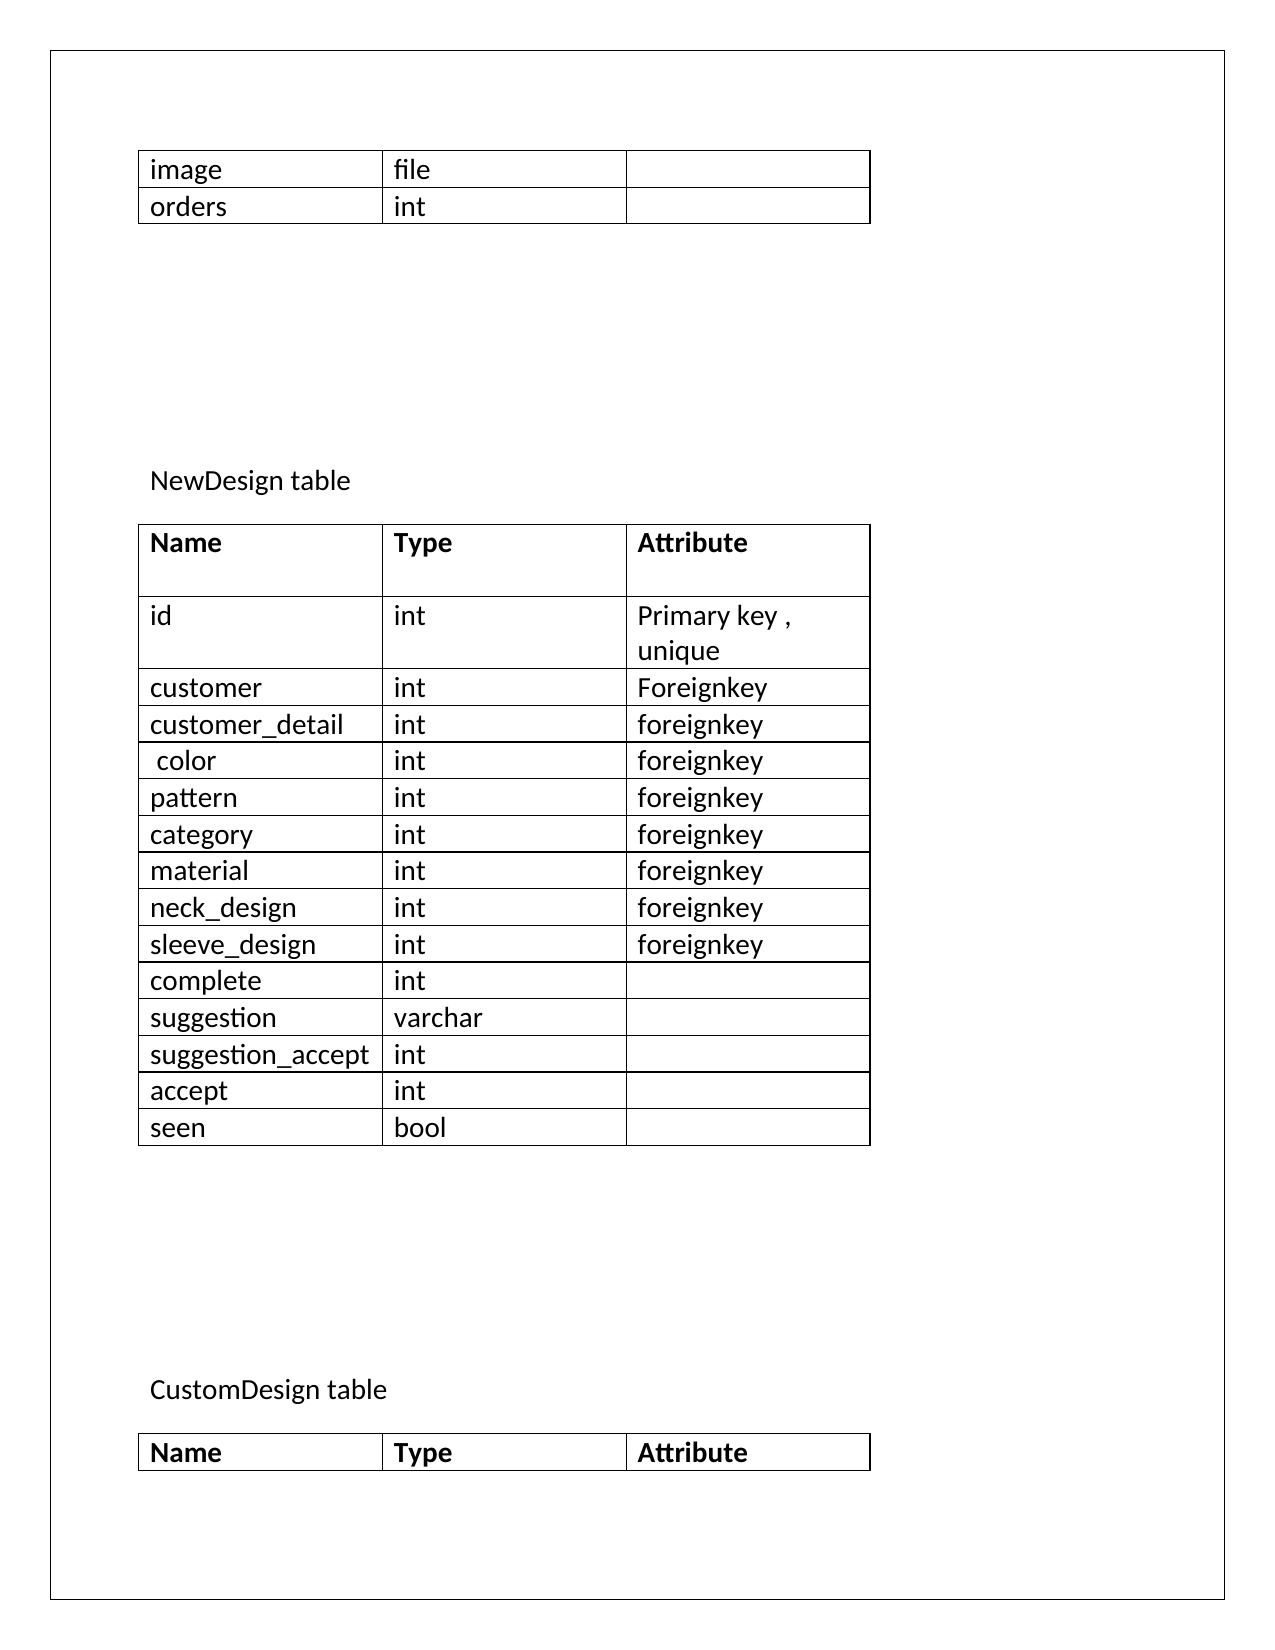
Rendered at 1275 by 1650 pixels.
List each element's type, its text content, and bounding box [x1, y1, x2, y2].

table_cell bool [383, 1109, 626, 1145]
table_cell suggestion_accept [139, 1036, 382, 1071]
text CustomDesign table [150, 1371, 1125, 1407]
table_header Attribute [627, 1434, 869, 1470]
table_cell image [139, 151, 382, 187]
table_cell [627, 963, 869, 998]
table_cell foreignkey [627, 853, 869, 888]
table_cell int [383, 816, 626, 851]
table_cell int [383, 779, 626, 815]
text NewDesign table [150, 462, 1125, 497]
table_cell [627, 1109, 869, 1145]
table_cell foreignkey [627, 779, 869, 815]
table_cell foreignkey [627, 889, 869, 925]
table_cell category [139, 816, 382, 851]
table_cell complete [139, 963, 382, 998]
table_cell customer_detail [139, 706, 382, 741]
table_cell orders [139, 188, 382, 223]
table_cell id [139, 597, 382, 668]
table_cell color [139, 743, 382, 778]
table_cell int [383, 1036, 626, 1071]
table_cell [627, 999, 869, 1035]
table_cell int [383, 706, 626, 741]
table_cell foreignkey [627, 706, 869, 741]
table_header Type [383, 1434, 626, 1470]
table_cell int [383, 963, 626, 998]
table_cell seen [139, 1109, 382, 1145]
table_cell sleeve_design [139, 926, 382, 961]
table_cell Foreignkey [627, 669, 869, 705]
table_cell int [383, 853, 626, 888]
table_cell varchar [383, 999, 626, 1035]
table_cell int [383, 188, 626, 223]
table_header Name [139, 525, 382, 596]
table_cell Primary key , unique [627, 597, 869, 668]
table_cell neck_design [139, 889, 382, 925]
table_cell [627, 1073, 869, 1108]
table_header Attribute [627, 525, 869, 596]
table_cell foreignkey [627, 743, 869, 778]
table_header Name [139, 1434, 382, 1470]
table_cell file [383, 151, 626, 187]
table_cell int [383, 1073, 626, 1108]
table_cell customer [139, 669, 382, 705]
table_cell [627, 1036, 869, 1071]
table_header Type [383, 525, 626, 596]
table_cell suggestion [139, 999, 382, 1035]
table_cell int [383, 926, 626, 961]
table_cell int [383, 889, 626, 925]
table_cell [627, 151, 869, 187]
table_cell foreignkey [627, 926, 869, 961]
table_cell material [139, 853, 382, 888]
table_cell [627, 188, 869, 223]
table_cell accept [139, 1073, 382, 1108]
table_cell foreignkey [627, 816, 869, 851]
table_cell pattern [139, 779, 382, 815]
table_cell int [383, 597, 626, 668]
table_cell int [383, 743, 626, 778]
table_cell int [383, 669, 626, 705]
